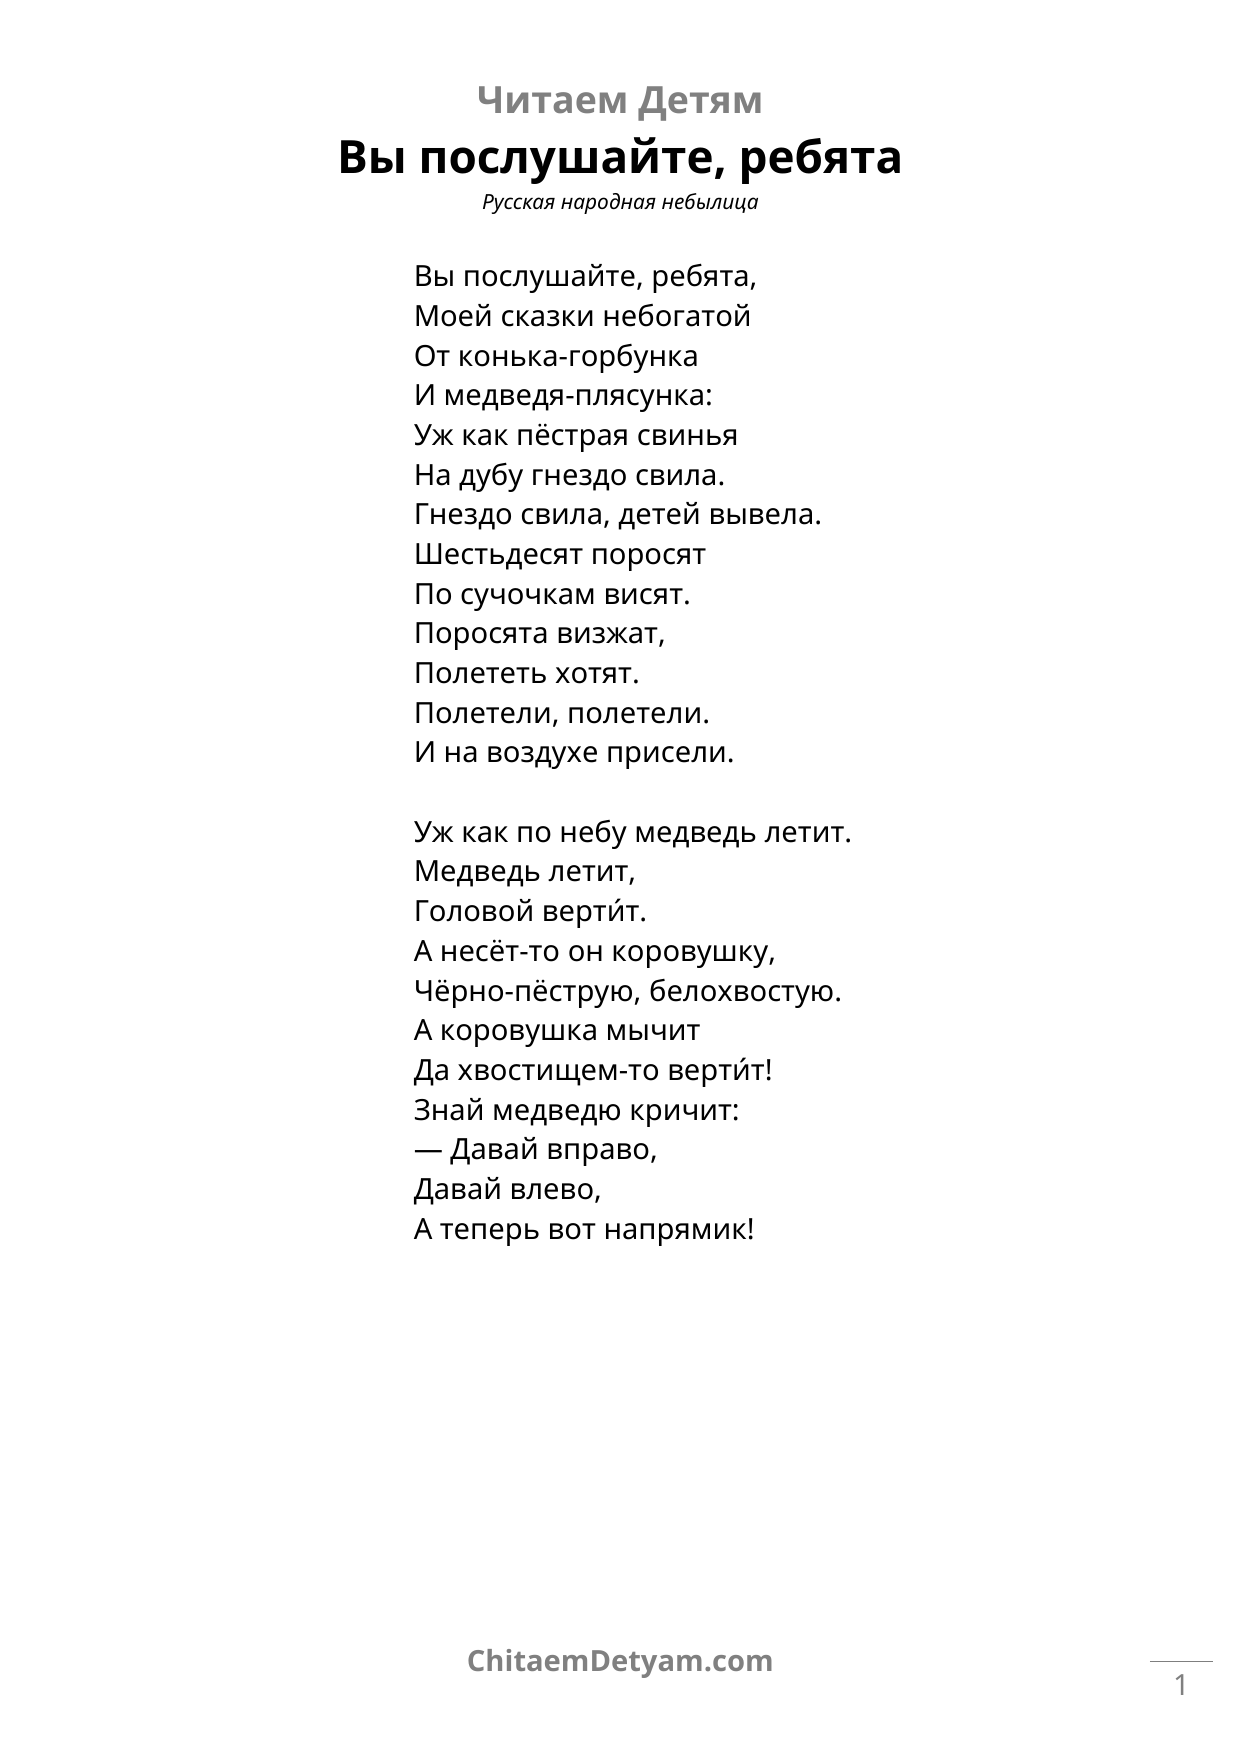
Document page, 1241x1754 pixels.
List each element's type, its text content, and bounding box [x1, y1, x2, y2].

text Да хвостищем-то верти́т! [413, 1049, 1122, 1089]
text Уж как пёстрая свинья [413, 414, 1122, 454]
text Полететь хотят. [413, 652, 1122, 692]
text Медведь летит, [413, 851, 1122, 890]
text Моей сказки небогатой [413, 295, 1122, 335]
text Шестьдесят поросят [413, 533, 1122, 573]
text Головой верти́т. [413, 890, 1122, 930]
text И на воздухе присели. [413, 732, 1122, 771]
text По сучочкам висят. [413, 573, 1122, 613]
text Знай медведю кричит: [413, 1089, 1122, 1128]
text А теперь вот напрямик! [413, 1208, 1122, 1248]
text От конька-горбунка [413, 335, 1122, 374]
text Давай влево, [413, 1168, 1122, 1208]
text Полетели, полетели. [413, 692, 1122, 732]
text Чёрно-пёструю, белохвостую. [413, 970, 1122, 1009]
text А несёт-то он коровушку, [413, 930, 1122, 970]
text Вы послушайте, ребята Русская народная небылица [118, 125, 1122, 216]
text Гнездо свила, детей вывела. [413, 493, 1122, 533]
text Уж как по небу медведь летит. [413, 811, 1122, 851]
text На дубу гнездо свила. [413, 454, 1122, 493]
text А коровушка мычит [413, 1009, 1122, 1049]
text Вы послушайте, ребята, [413, 255, 1122, 295]
text И медведя-плясунка: [413, 374, 1122, 414]
text — Давай вправо, [413, 1128, 1122, 1168]
text Поросята визжат, [413, 613, 1122, 652]
